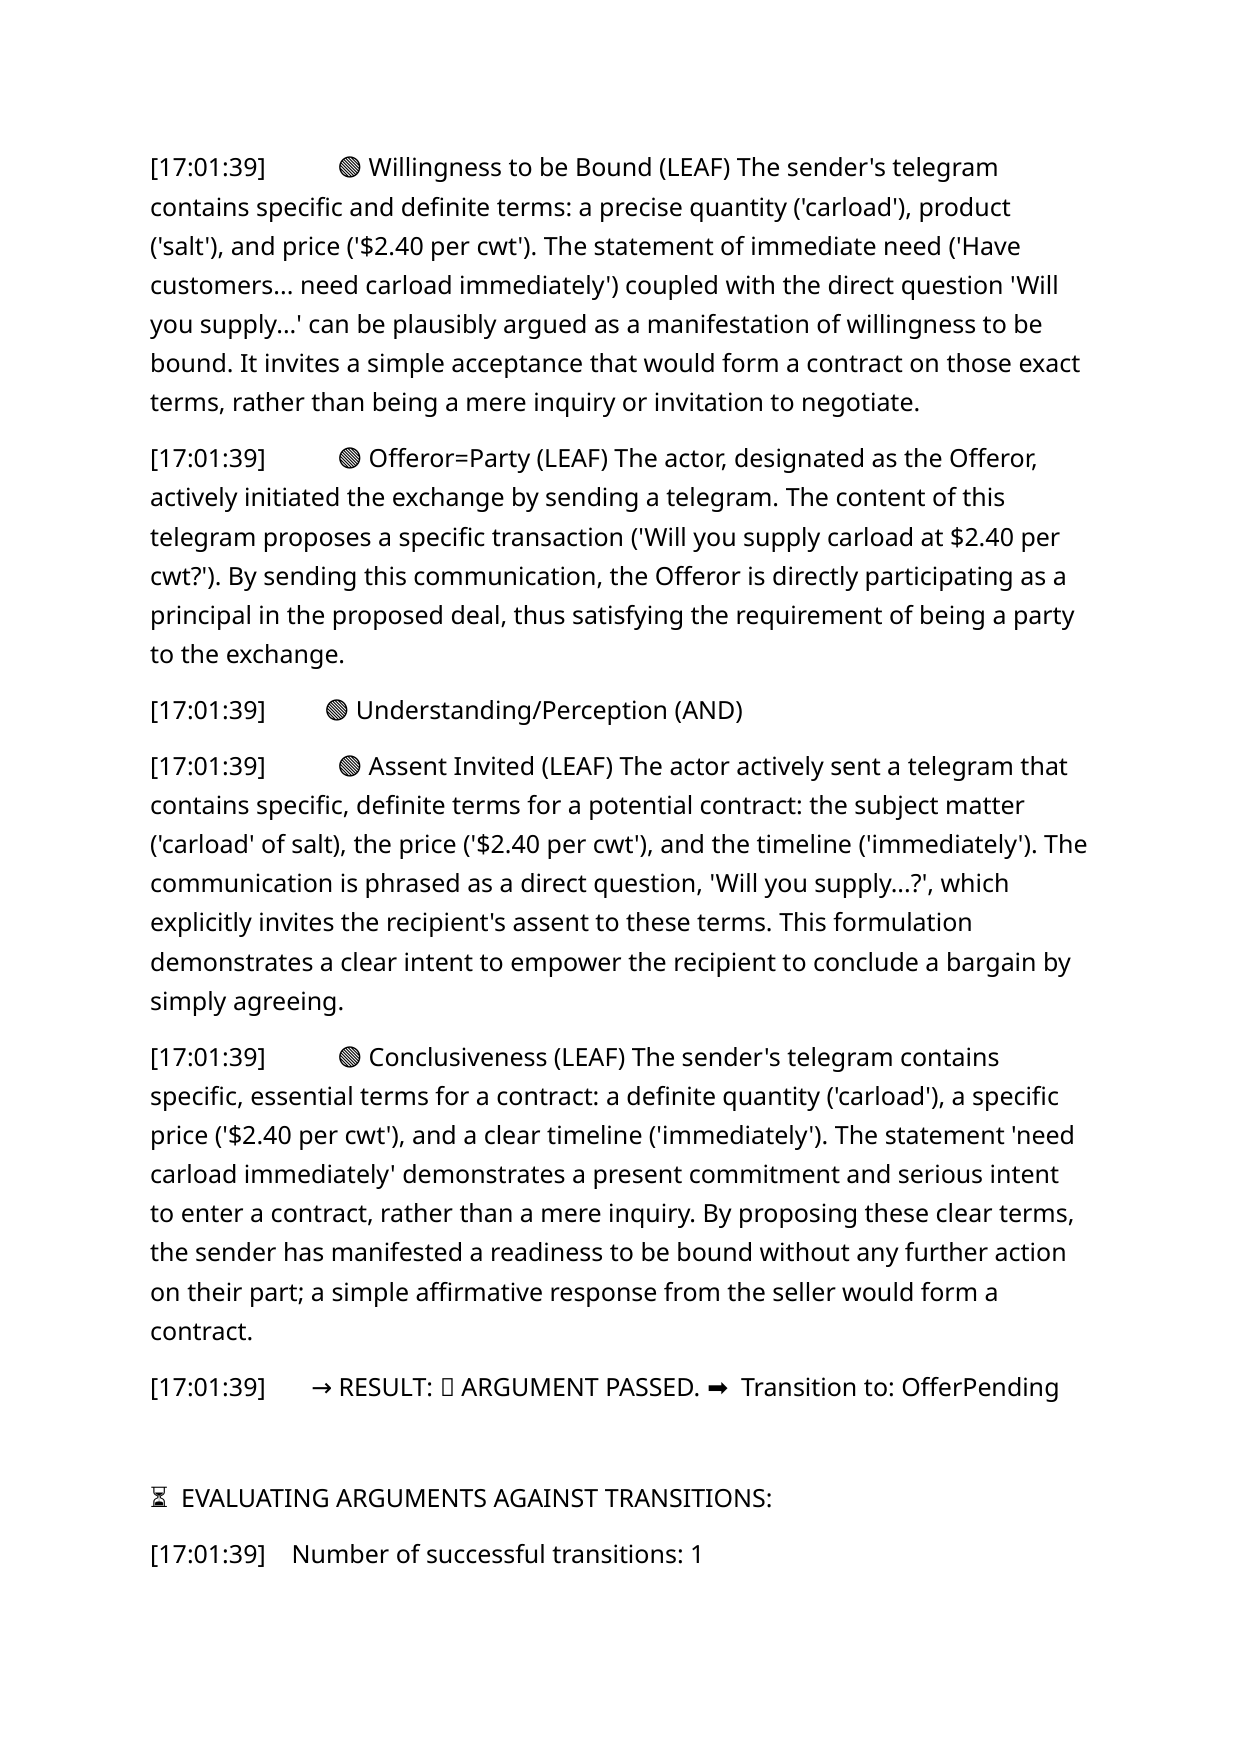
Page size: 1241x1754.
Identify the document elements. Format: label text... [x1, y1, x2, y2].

text [17:01:39] → RESULT: ✅ ARGUMENT PASSED. ➡️ Transition to: OfferPending [150, 1369, 1090, 1403]
text [17:01:39] 🟢 Assent Invited (LEAF) The actor actively sent a telegram that contains specific, definite terms for a potential contract: the subject matter ('carload' of salt), the price ('$2.40 per cwt'), and the timeline ('immediately'). The communication is phrased as a direct question, 'Will you supply...?', which explicitly invites the recipient's assent to these terms. This formulation demonstrates a clear intent to empower the recipient to conclude a bargain by simply agreeing. [150, 748, 1090, 1017]
text [17:01:39] Number of successful transitions: 1 [150, 1537, 1090, 1571]
text [17:01:39] 🟢 Conclusiveness (LEAF) The sender's telegram contains specific, essential terms for a contract: a definite quantity ('carload'), a specific price ('$2.40 per cwt'), and a clear timeline ('immediately'). The statement 'need carload immediately' demonstrates a present commitment and serious intent to enter a contract, rather than a mere inquiry. By proposing these clear terms, the sender has manifested a readiness to be bound without any further action on their part; a simple affirmative response from the seller would form a contract. [150, 1039, 1090, 1347]
text [17:01:39] 🟢 Understanding/Perception (AND) [150, 692, 1090, 727]
text [17:01:39] 🟢 Offeror=Party (LEAF) The actor, designated as the Offeror, actively initiated the exchange by sending a telegram. The content of this telegram proposes a specific transaction ('Will you supply carload at $2.40 per cwt?'). By sending this communication, the Offeror is directly participating as a principal in the proposed deal, thus satisfying the requirement of being a party to the exchange. [150, 441, 1090, 671]
text [17:01:39] 🟢 Willingness to be Bound (LEAF) The sender's telegram contains specific and definite terms: a precise quantity ('carload'), product ('salt'), and price ('$2.40 per cwt'). The statement of immediate need ('Have customers... need carload immediately') coupled with the direct question 'Will you supply...' can be plausibly argued as a manifestation of willingness to be bound. It invites a simple acceptance that would form a contract on those exact terms, rather than being a mere inquiry or invitation to negotiate. [150, 150, 1090, 419]
text ⏳ EVALUATING ARGUMENTS AGAINST TRANSITIONS: [150, 1481, 1090, 1515]
